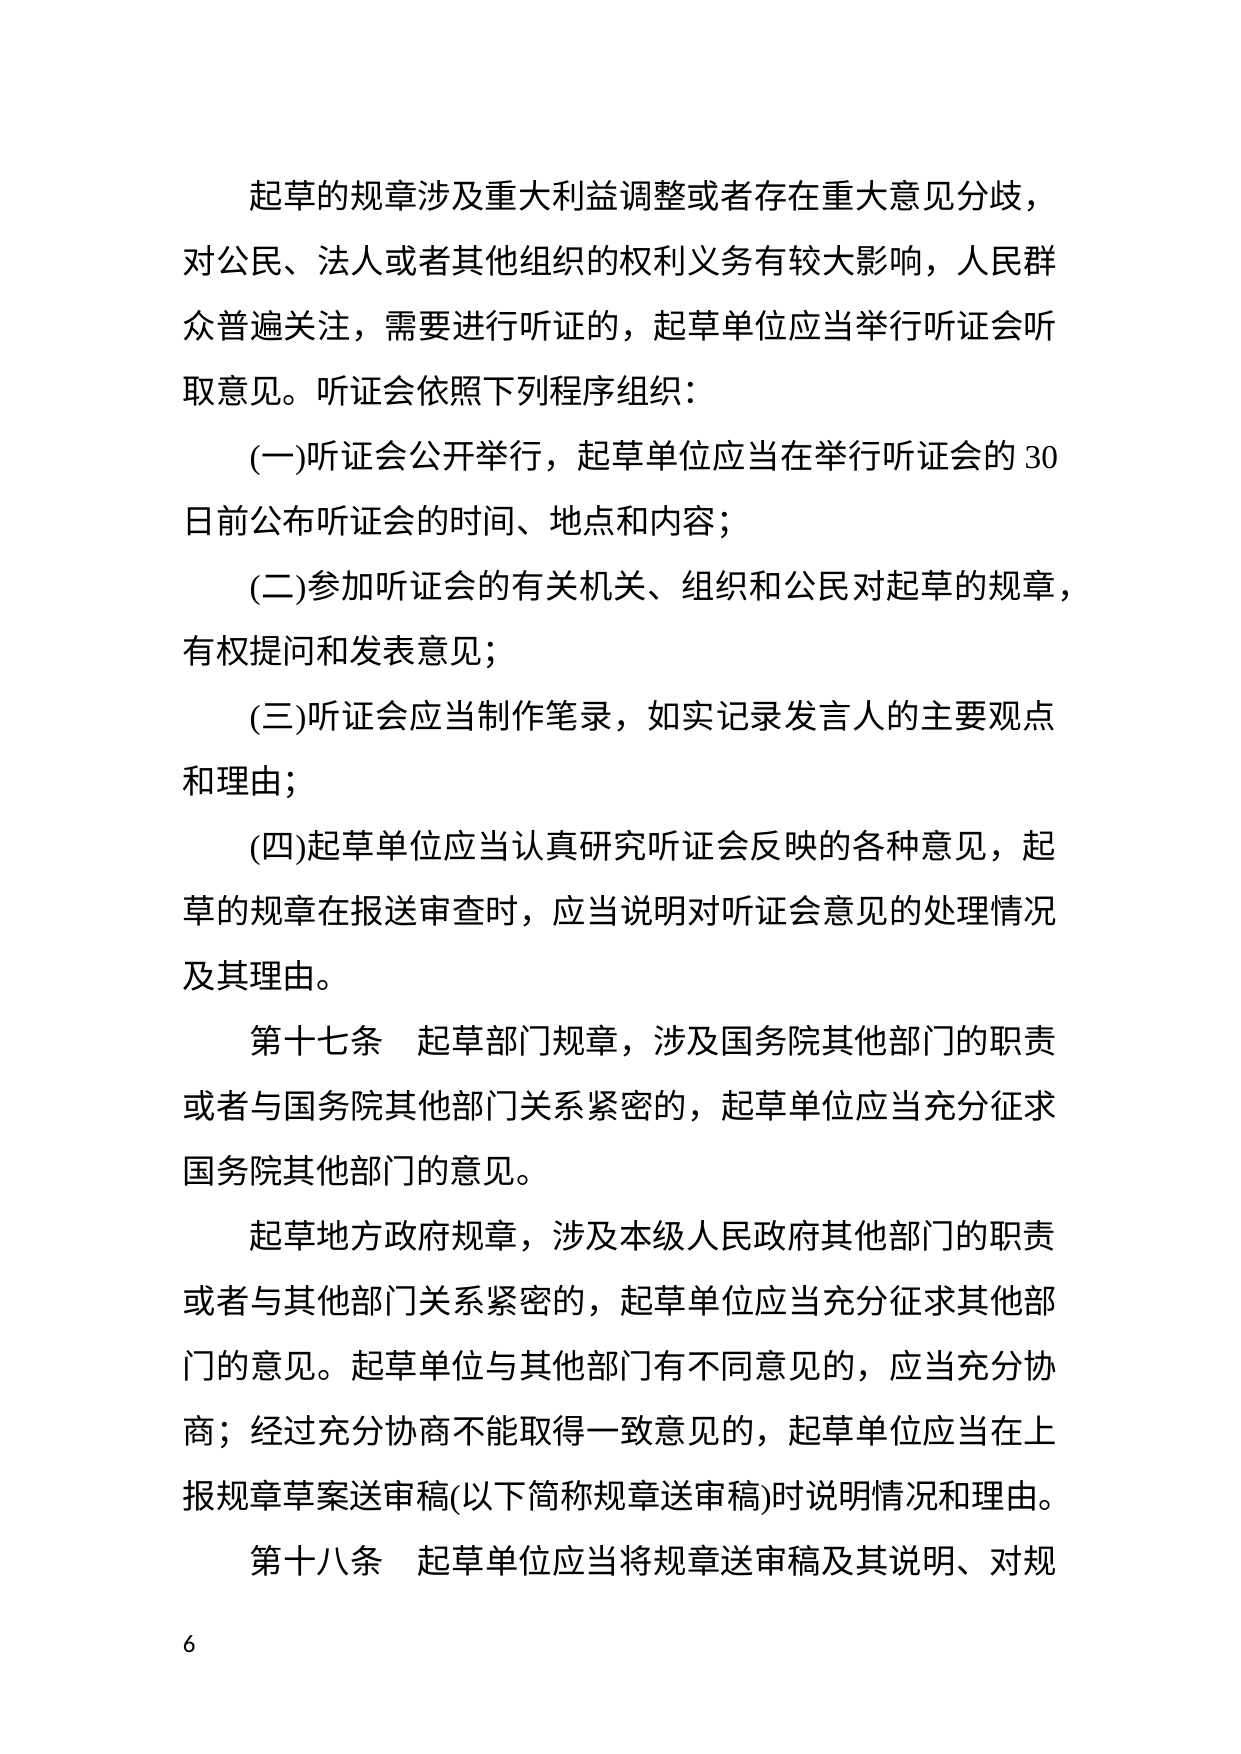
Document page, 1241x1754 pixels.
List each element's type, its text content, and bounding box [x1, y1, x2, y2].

text (三)听证会应当制作笔录，如实记录发言人的主要观点和理由； [183, 682, 1058, 812]
text (二)参加听证会的有关机关、组织和公民对起草的规章，有权提问和发表意见； [183, 552, 1058, 682]
text (一)听证会公开举行，起草单位应当在举行听证会的30日前公布听证会的时间、地点和内容； [183, 422, 1058, 552]
text 起草地方政府规章，涉及本级人民政府其他部门的职责或者与其他部门关系紧密的，起草单位应当充分征求其他部门的意见。起草单位与其他部门有不同意见的，应当充分协商；经过充分协商不能取得一致意见的，起草单位应当在上报规章草案送审稿(以下简称规章送审稿)时说明情况和理由。 [183, 1202, 1058, 1527]
text 第十七条 起草部门规章，涉及国务院其他部门的职责或者与国务院其他部门关系紧密的，起草单位应当充分征求国务院其他部门的意见。 [183, 1007, 1058, 1202]
text (四)起草单位应当认真研究听证会反映的各种意见，起草的规章在报送审查时，应当说明对听证会意见的处理情况及其理由。 [183, 812, 1058, 1007]
text 起草的规章涉及重大利益调整或者存在重大意见分歧，对公民、法人或者其他组织的权利义务有较大影响，人民群众普遍关注，需要进行听证的，起草单位应当举行听证会听取意见。听证会依照下列程序组织： [183, 162, 1058, 422]
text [183, 1527, 1058, 1592]
